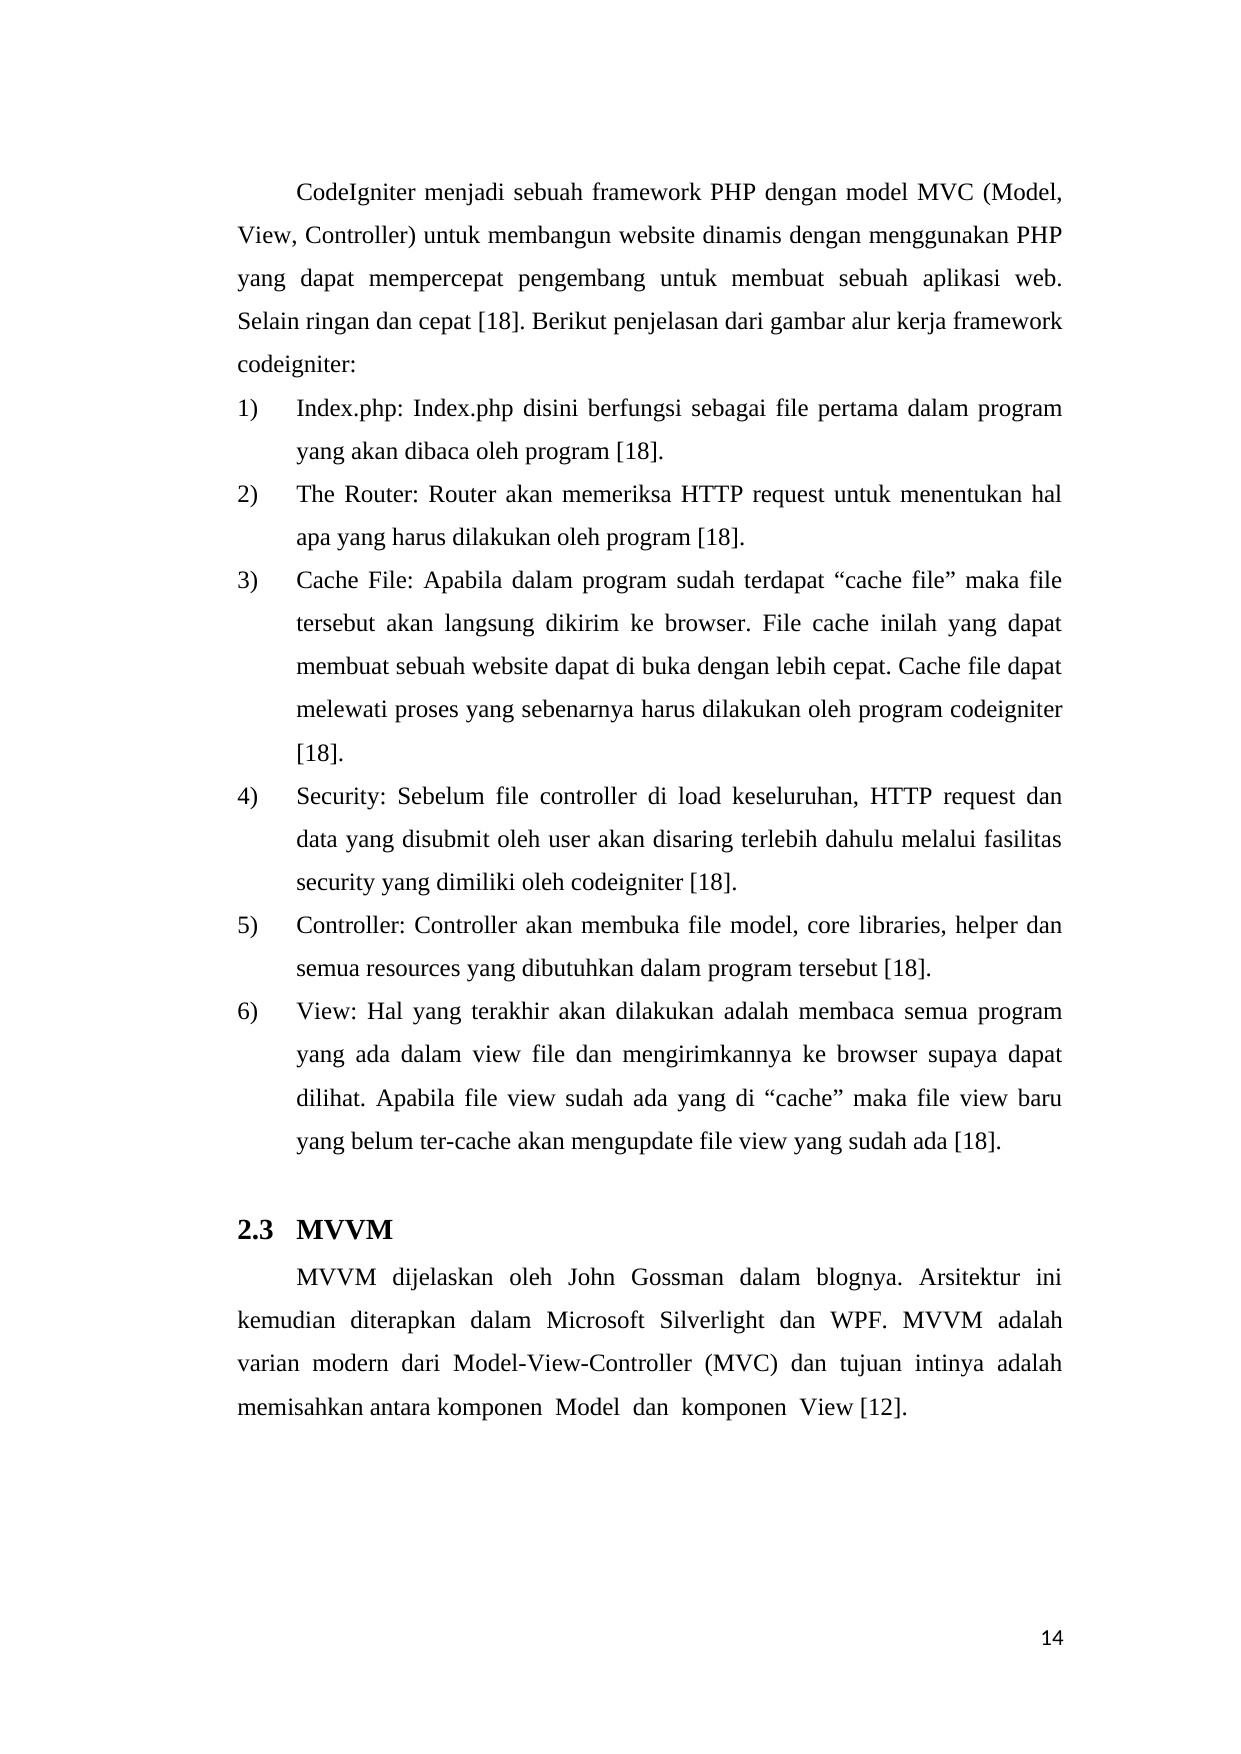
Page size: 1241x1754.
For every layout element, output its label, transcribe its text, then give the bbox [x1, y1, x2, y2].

list The Router: Router akan memeriksa HTTP request untuk menentukan hal apa yang harus dilakukan oleh program [18]. [237, 479, 1063, 551]
list MVVM [237, 1212, 1063, 1246]
list Index.php: Index.php disini berfungsi sebagai file pertama dalam program yang akan dibaca oleh program [18]. [237, 393, 1063, 464]
list Cache File: Apabila dalam program sudah terdapat “cache file” maka file tersebut akan langsung dikirim ke browser. File cache inilah yang dapat membuat sebuah website dapat di buka dengan lebih cepat. Cache file dapat melewati proses yang sebenarnya harus dilakukan oleh program codeigniter [18]. [237, 565, 1063, 766]
list View: Hal yang terakhir akan dilakukan adalah membaca semua program yang ada dalam view file dan mengirimkannya ke browser supaya dapat dilihat. Apabila file view sudah ada yang di “cache” maka file view baru yang belum ter-cache akan mengupdate file view yang sudah ada [18]. [237, 996, 1063, 1154]
text CodeIgniter menjadi sebuah framework PHP dengan model MVC (Model, View, Controller) untuk membangun website dinamis dengan menggunakan PHP yang dapat mempercepat pengembang untuk membuat sebuah aplikasi web. Selain ringan dan cepat [18]. Berikut penjelasan dari gambar alur kerja framework codeigniter: [237, 177, 1063, 378]
list Controller: Controller akan membuka file model, core libraries, helper dan semua resources yang dibutuhkan dalam program tersebut [18]. [237, 910, 1063, 982]
list Security: Sebelum file controller di load keseluruhan, HTTP request dan data yang disubmit oleh user akan disaring terlebih dahulu melalui fasilitas security yang dimiliki oleh codeigniter [18]. [237, 781, 1063, 896]
text MVVM dijelaskan oleh John Gossman dalam blognya. Arsitektur ini kemudian diterapkan dalam Microsoft Silverlight dan WPF. MVVM adalah varian modern dari Model-View-Controller (MVC) dan tujuan intinya adalah memisahkan antara komponen Model dan komponen View [12]. [237, 1262, 1063, 1420]
